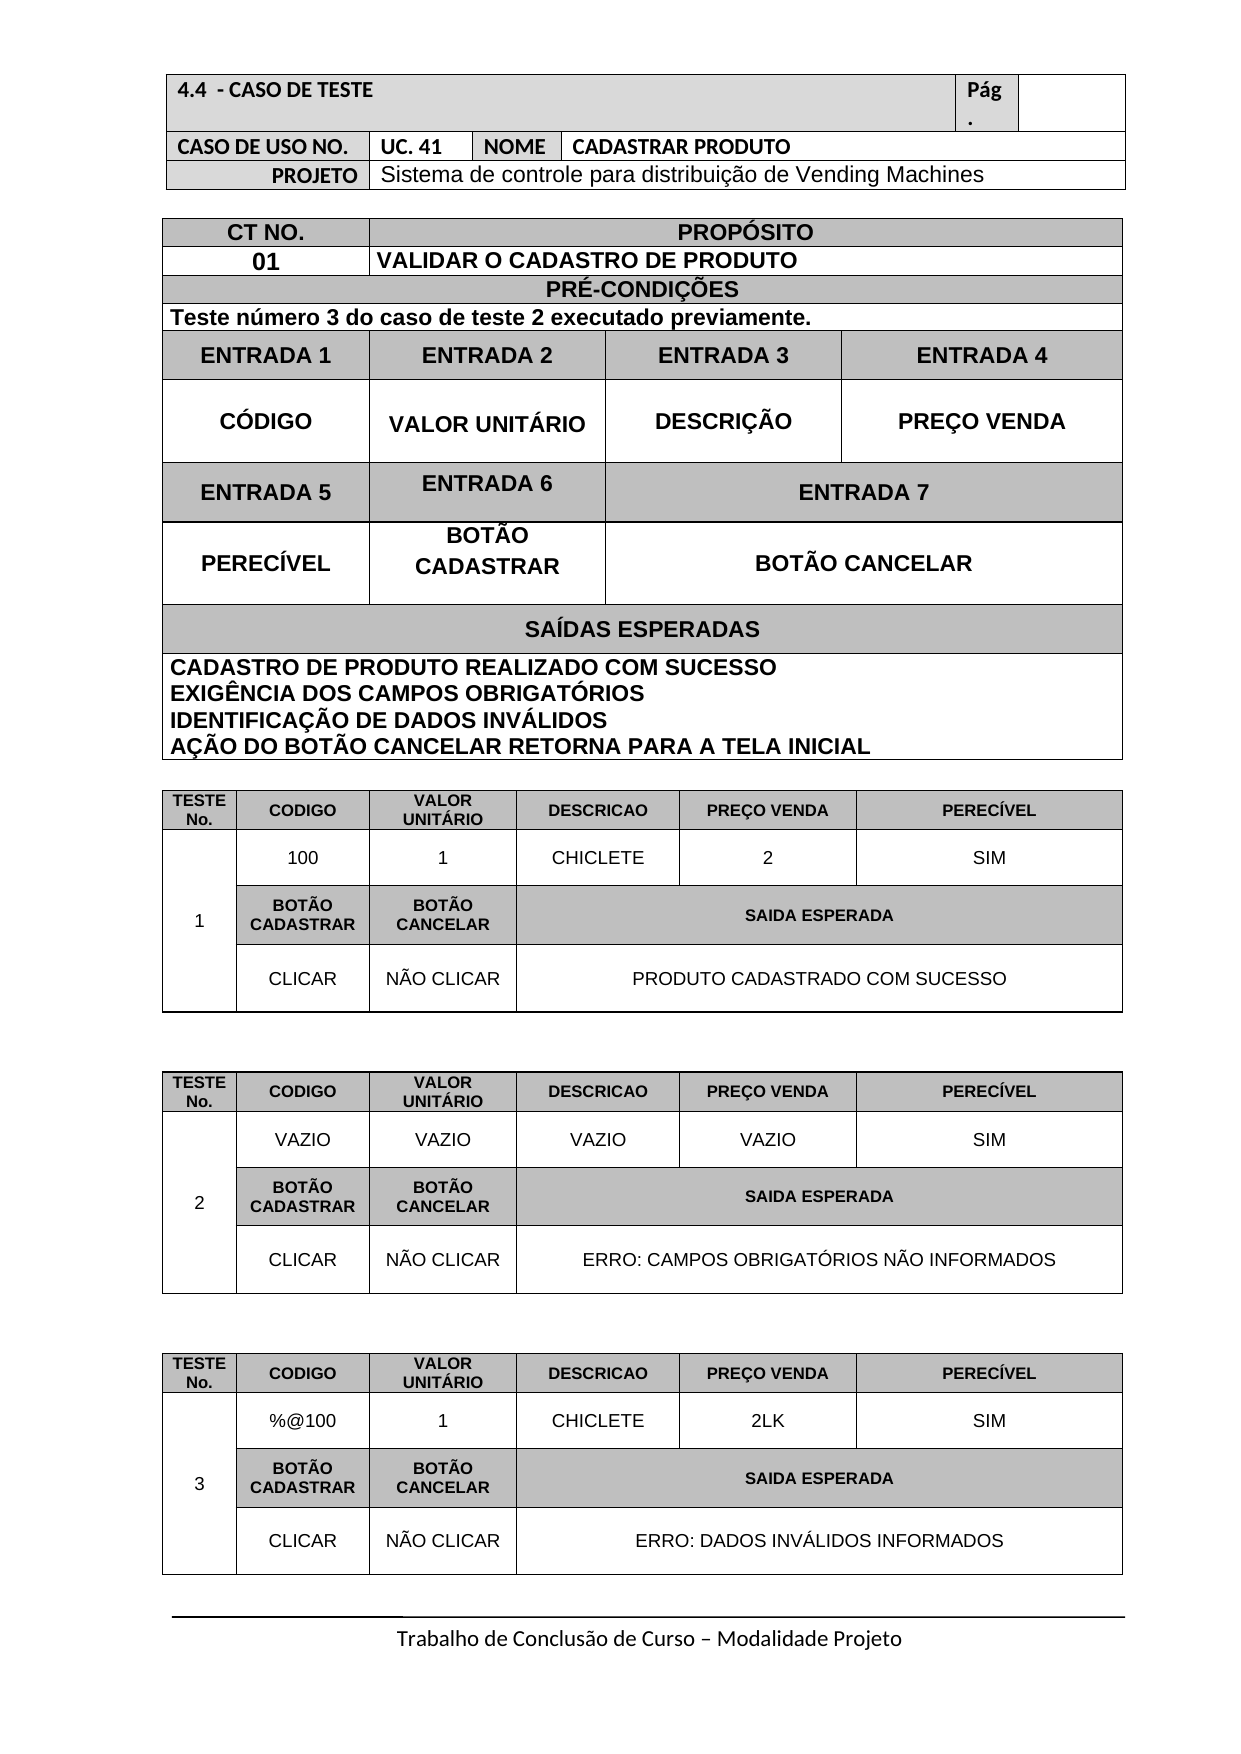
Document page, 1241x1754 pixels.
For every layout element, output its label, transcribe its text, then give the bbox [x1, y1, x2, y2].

table_cell ERRO: CAMPOS OBRIGATÓRIOS NÃO INFORMADOS [517, 1226, 1122, 1293]
table_header DESCRICAO [517, 1073, 679, 1111]
table_cell ENTRADA 2 [370, 331, 605, 379]
table_header VALOR UNITÁRIO [370, 1354, 516, 1392]
table_cell 1 [370, 1393, 516, 1448]
table_cell ERRO: DADOS INVÁLIDOS INFORMADOS [517, 1508, 1122, 1574]
table_cell PERECÍVEL [163, 523, 369, 604]
table_cell PREÇO VENDA [842, 380, 1122, 462]
table_header TESTE No. [163, 1073, 236, 1111]
table_cell 2LK [680, 1393, 856, 1448]
table_cell 2 [680, 830, 856, 885]
table_cell BOTÃO CADASTRAR [237, 1449, 369, 1507]
table_cell ENTRADA 5 [163, 463, 369, 521]
table_header PERECÍVEL [857, 1354, 1122, 1392]
table_cell 2 [163, 1112, 236, 1293]
table_header DESCRICAO [517, 791, 679, 829]
table_cell BOTÃO CADASTRAR [237, 886, 369, 944]
table_header PREÇO VENDA [680, 1354, 856, 1392]
table_cell BOTÃO CADASTRAR [370, 523, 605, 604]
table_cell BOTÃO CANCELAR [370, 1168, 516, 1225]
table_cell %@100 [237, 1393, 369, 1448]
table_cell VAZIO [370, 1112, 516, 1167]
table_header DESCRICAO [517, 1354, 679, 1392]
table_cell ENTRADA 3 [606, 331, 841, 379]
table_cell DESCRIÇÃO [606, 380, 841, 462]
table_cell BOTÃO CANCELAR [606, 523, 1122, 604]
table_cell 1 [370, 830, 516, 885]
table_cell SIM [857, 830, 1122, 885]
table_cell SAIDA ESPERADA [517, 886, 1122, 944]
table_cell CHICLETE [517, 830, 679, 885]
table_cell ENTRADA 1 [163, 331, 369, 379]
table_cell VALOR UNITÁRIO [370, 380, 605, 462]
table_cell 100 [237, 830, 369, 885]
table_header CODIGO [237, 1073, 369, 1111]
table_cell VAZIO [680, 1112, 856, 1167]
table_cell BOTÃO CANCELAR [370, 1449, 516, 1507]
table_cell CADASTRO DE PRODUTO REALIZADO COM SUCESSO EXIGÊNCIA DOS CAMPOS OBRIGATÓRIOS IDENTIFICAÇÃO DE DADOS INVÁLIDOS AÇÃO DO BOTÃO CANCELAR RETORNA PARA A TELA INICIAL [163, 654, 1122, 759]
table_cell CLICAR [237, 1508, 369, 1574]
table_cell CÓDIGO [163, 380, 369, 462]
table_cell PRÉ-CONDIÇÕES [163, 276, 1122, 303]
table_header PERECÍVEL [857, 791, 1122, 829]
table_cell ENTRADA 4 [842, 331, 1122, 379]
table_header TESTE No. [163, 1354, 236, 1392]
table_cell 3 [163, 1393, 236, 1574]
table_cell BOTÃO CANCELAR [370, 886, 516, 944]
table_header CODIGO [237, 1354, 369, 1392]
table_header CT NO. [163, 219, 369, 246]
table_cell NÃO CLICAR [370, 945, 516, 1011]
table_cell VAZIO [237, 1112, 369, 1167]
table_cell 01 [163, 247, 369, 275]
table_header PROPÓSITO [370, 219, 1122, 246]
table_cell ENTRADA 7 [606, 463, 1122, 521]
table_cell PRODUTO CADASTRADO COM SUCESSO [517, 945, 1122, 1011]
table_header PREÇO VENDA [680, 1073, 856, 1111]
table_cell 1 [163, 830, 236, 1011]
table_header TESTE No. [163, 791, 236, 829]
table_cell SAIDA ESPERADA [517, 1449, 1122, 1507]
table_cell ENTRADA 6 [370, 463, 605, 521]
table_header VALOR UNITÁRIO [370, 791, 516, 829]
table_header VALOR UNITÁRIO [370, 1073, 516, 1111]
table_cell CLICAR [237, 1226, 369, 1293]
table_cell SIM [857, 1112, 1122, 1167]
table_cell SAÍDAS ESPERADAS [163, 605, 1122, 653]
table_cell NÃO CLICAR [370, 1508, 516, 1574]
table_cell BOTÃO CADASTRAR [237, 1168, 369, 1225]
table_header CODIGO [237, 791, 369, 829]
table_cell CLICAR [237, 945, 369, 1011]
table_cell NÃO CLICAR [370, 1226, 516, 1293]
table_header PERECÍVEL [857, 1073, 1122, 1111]
table_cell VAZIO [517, 1112, 679, 1167]
table_header PREÇO VENDA [680, 791, 856, 829]
table_cell SIM [857, 1393, 1122, 1448]
table_cell VALIDAR O CADASTRO DE PRODUTO [370, 247, 1122, 275]
table_cell CHICLETE [517, 1393, 679, 1448]
table_cell SAIDA ESPERADA [517, 1168, 1122, 1225]
table_cell Teste número 3 do caso de teste 2 executado previamente. [163, 304, 1122, 330]
